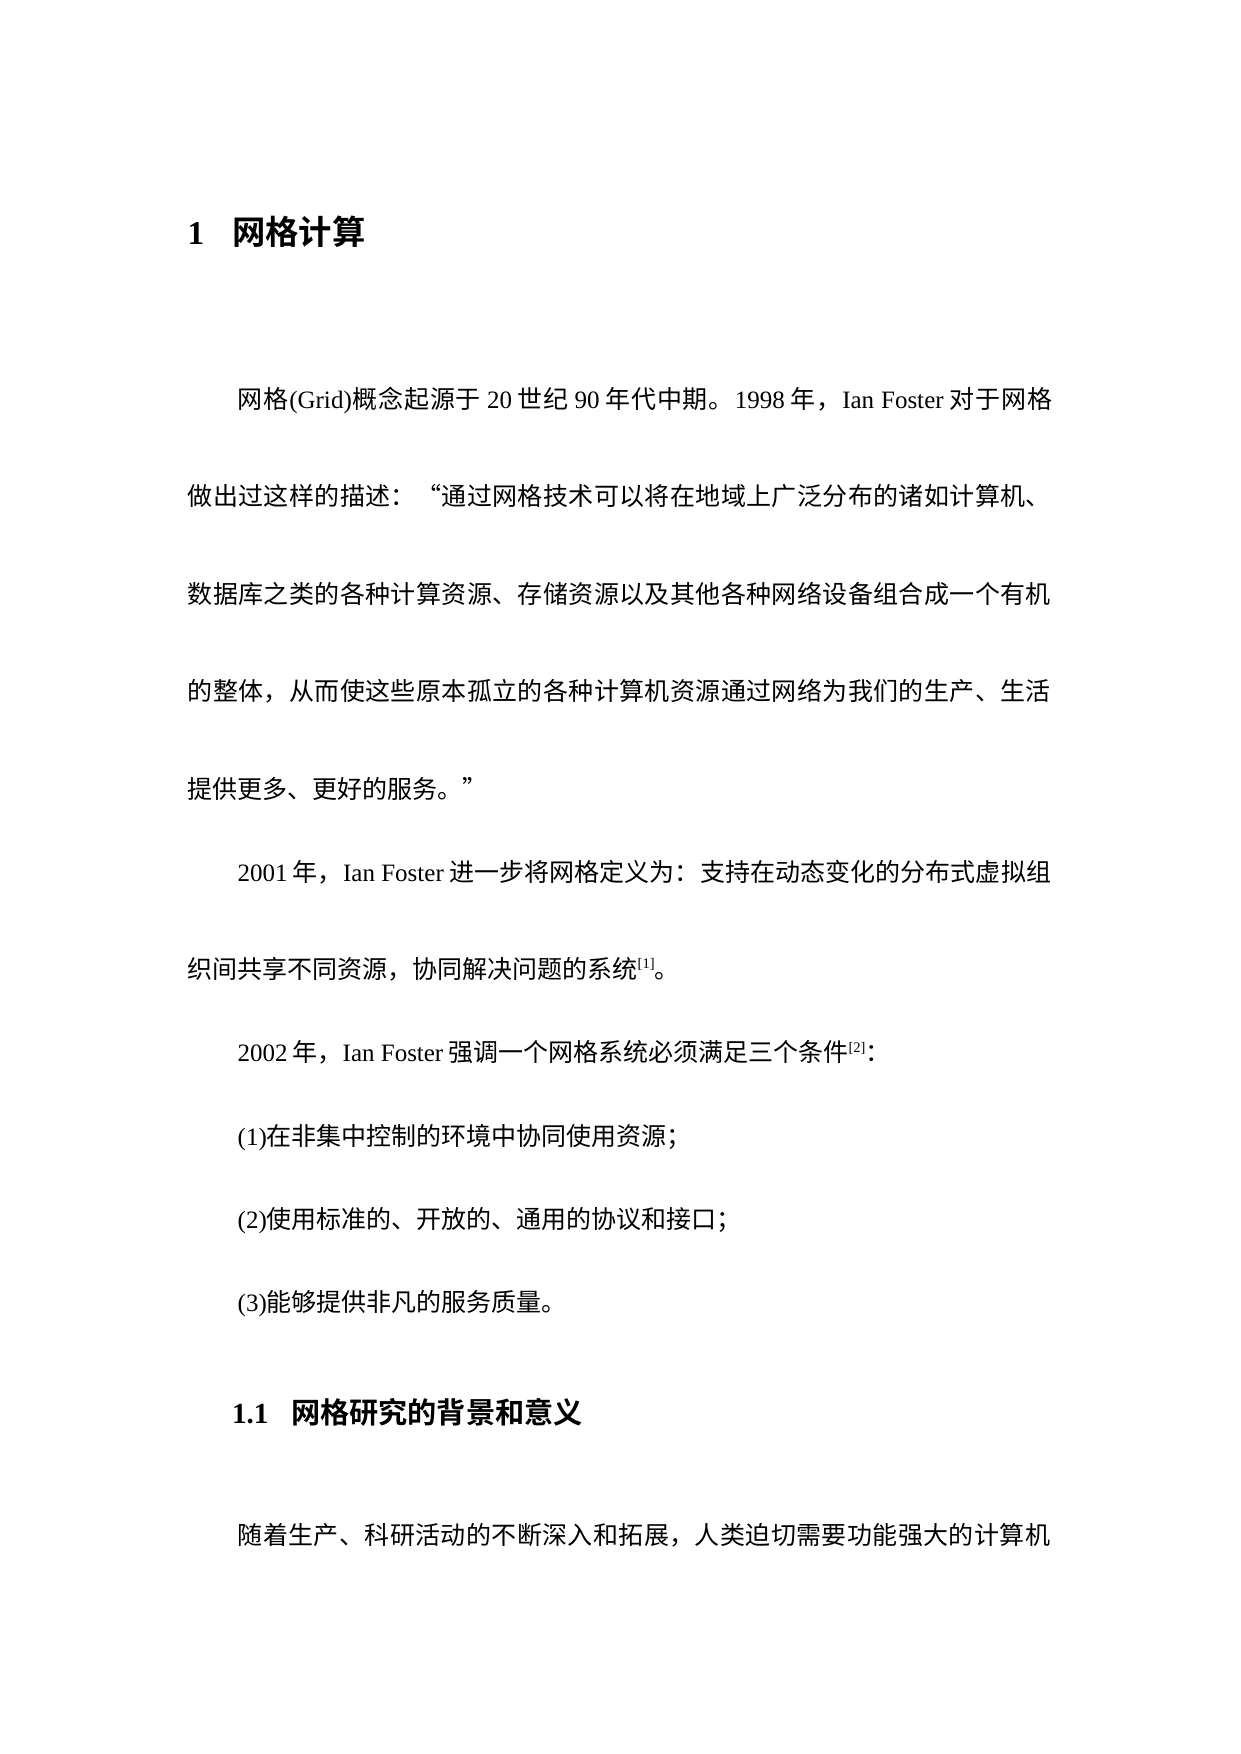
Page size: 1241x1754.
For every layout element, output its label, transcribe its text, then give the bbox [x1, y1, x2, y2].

text 2002年，Ian Foster强调一个网格系统必须满足三个条件[2]： [187, 1018, 1053, 1083]
text (3)能够提供非凡的服务质量。 [187, 1268, 1053, 1333]
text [187, 1501, 1053, 1566]
subtitle 网格计算 [187, 197, 1053, 262]
text 2001年，Ian Foster进一步将网格定义为：支持在动态变化的分布式虚拟组织间共享不同资源，协同解决问题的系统[1]。 [187, 838, 1053, 1000]
text (2)使用标准的、开放的、通用的协议和接口； [187, 1185, 1053, 1250]
subtitle 网格研究的背景和意义 [232, 1378, 1053, 1443]
text (1)在非集中控制的环境中协同使用资源； [187, 1102, 1053, 1167]
text 网格(Grid)概念起源于20世纪90年代中期。1998年，Ian Foster对于网格做出过这样的描述：“通过网格技术可以将在地域上广泛分布的诸如计算机、数据库之类的各种计算资源、存储资源以及其他各种网络设备组合成一个有机的整体，从而使这些原本孤立的各种计算机资源通过网络为我们的生产、生活提供更多、更好的服务。” [187, 365, 1053, 820]
